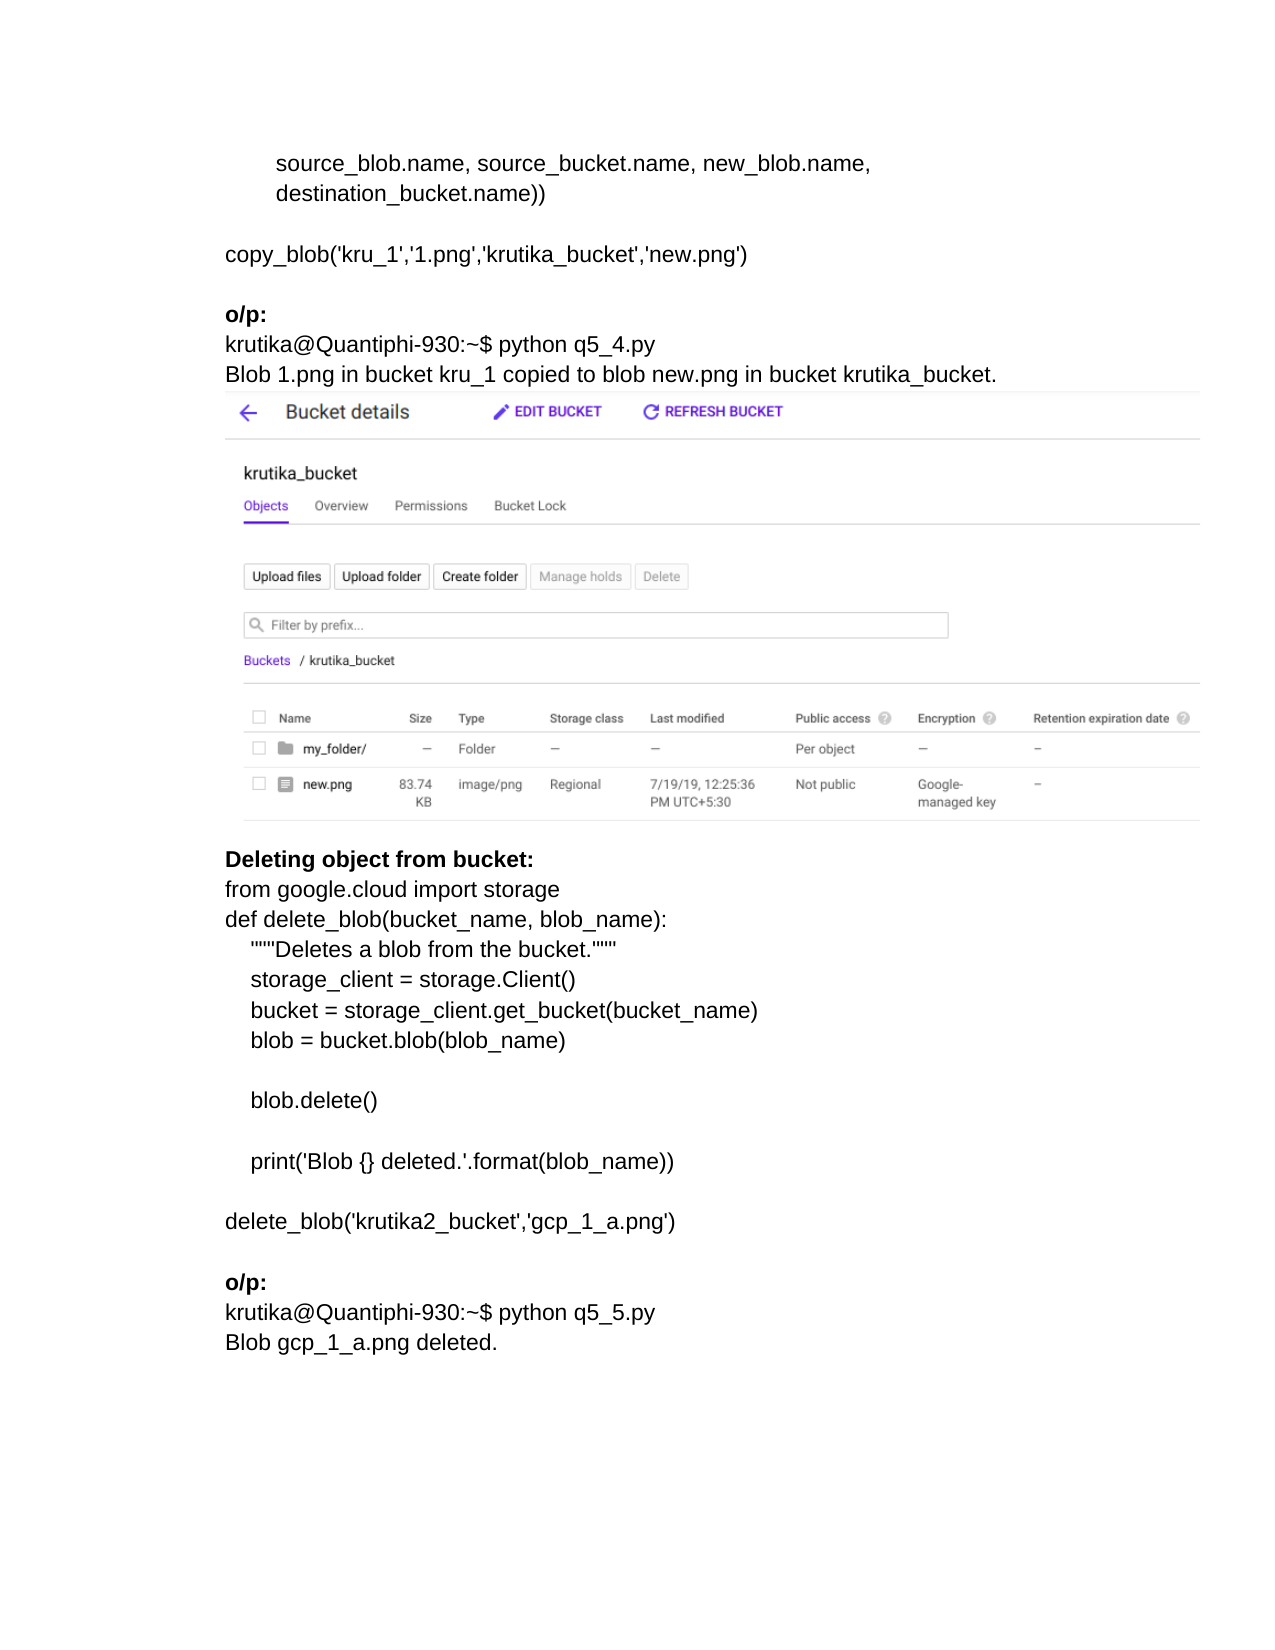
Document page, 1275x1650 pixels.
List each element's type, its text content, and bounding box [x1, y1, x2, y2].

text print('Blob {} deleted.'.format(blob_name)) [225, 1148, 1125, 1174]
text delete_blob('krutika2_bucket','gcp_1_a.png') [225, 1208, 1125, 1234]
text blob = bucket.blob(blob_name) [225, 1027, 1125, 1053]
text o/p: [225, 1268, 1125, 1295]
text storage_client = storage.Client() [225, 966, 1125, 993]
text copy_blob('kru_1','1.png','krutika_bucket','new.png') [225, 241, 1125, 267]
picture [225, 391, 1200, 842]
text """Deletes a blob from the bucket.""" [225, 936, 1125, 962]
text o/p: [225, 301, 1125, 327]
text Blob 1.png in bucket kru_1 copied to blob new.png in bucket krutika_bucket. [225, 361, 1125, 388]
text Blob gcp_1_a.png deleted. [225, 1329, 1125, 1355]
text Deleting object from bucket: [225, 846, 1125, 872]
text krutika@Quantiphi-930:~$ python q5_5.py [225, 1299, 1125, 1325]
text destination_bucket.name)) [225, 180, 1125, 207]
text krutika@Quantiphi-930:~$ python q5_4.py [225, 331, 1125, 358]
text source_blob.name, source_bucket.name, new_blob.name, [225, 150, 1125, 176]
text def delete_blob(bucket_name, blob_name): [225, 906, 1125, 932]
text from google.cloud import storage [225, 876, 1125, 902]
text blob.delete() [225, 1087, 1125, 1113]
text bucket = storage_client.get_bucket(bucket_name) [225, 997, 1125, 1023]
